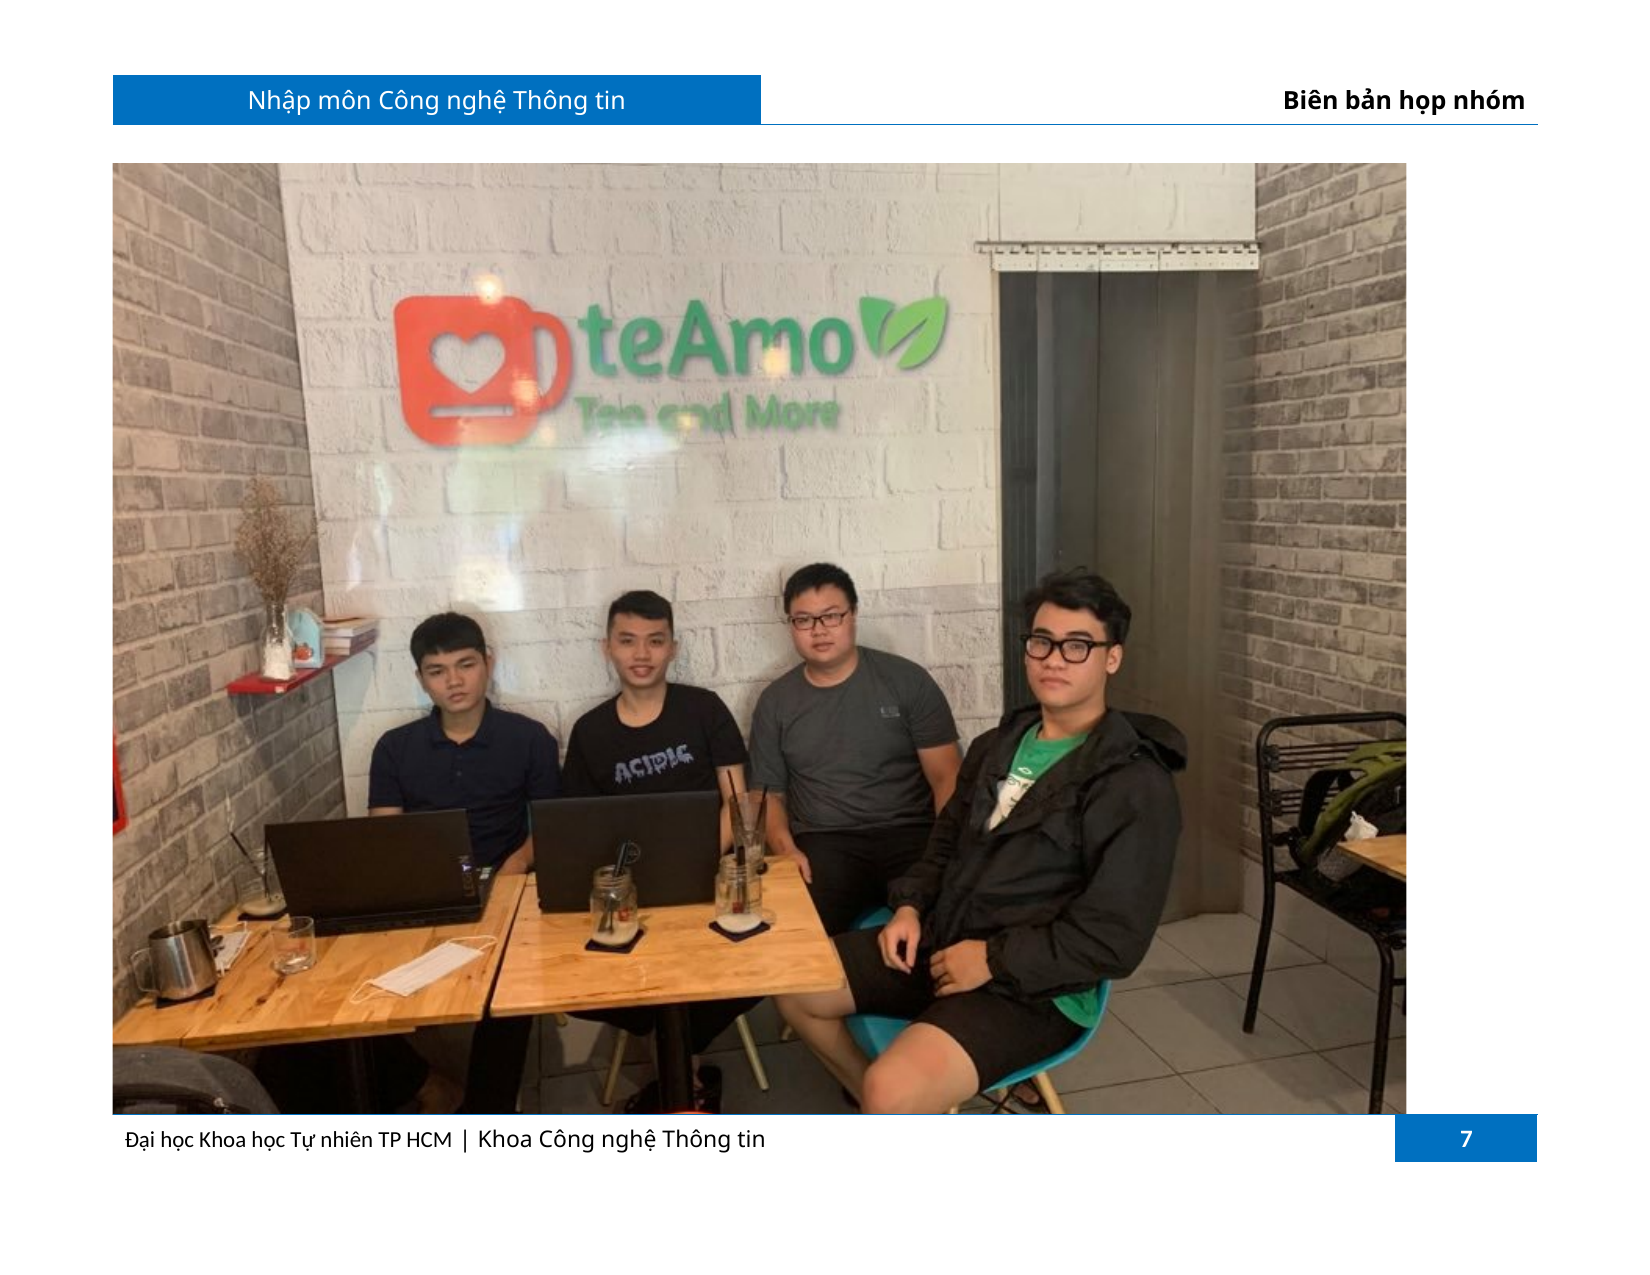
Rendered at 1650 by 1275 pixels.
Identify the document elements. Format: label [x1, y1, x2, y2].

picture [112, 163, 1407, 1114]
